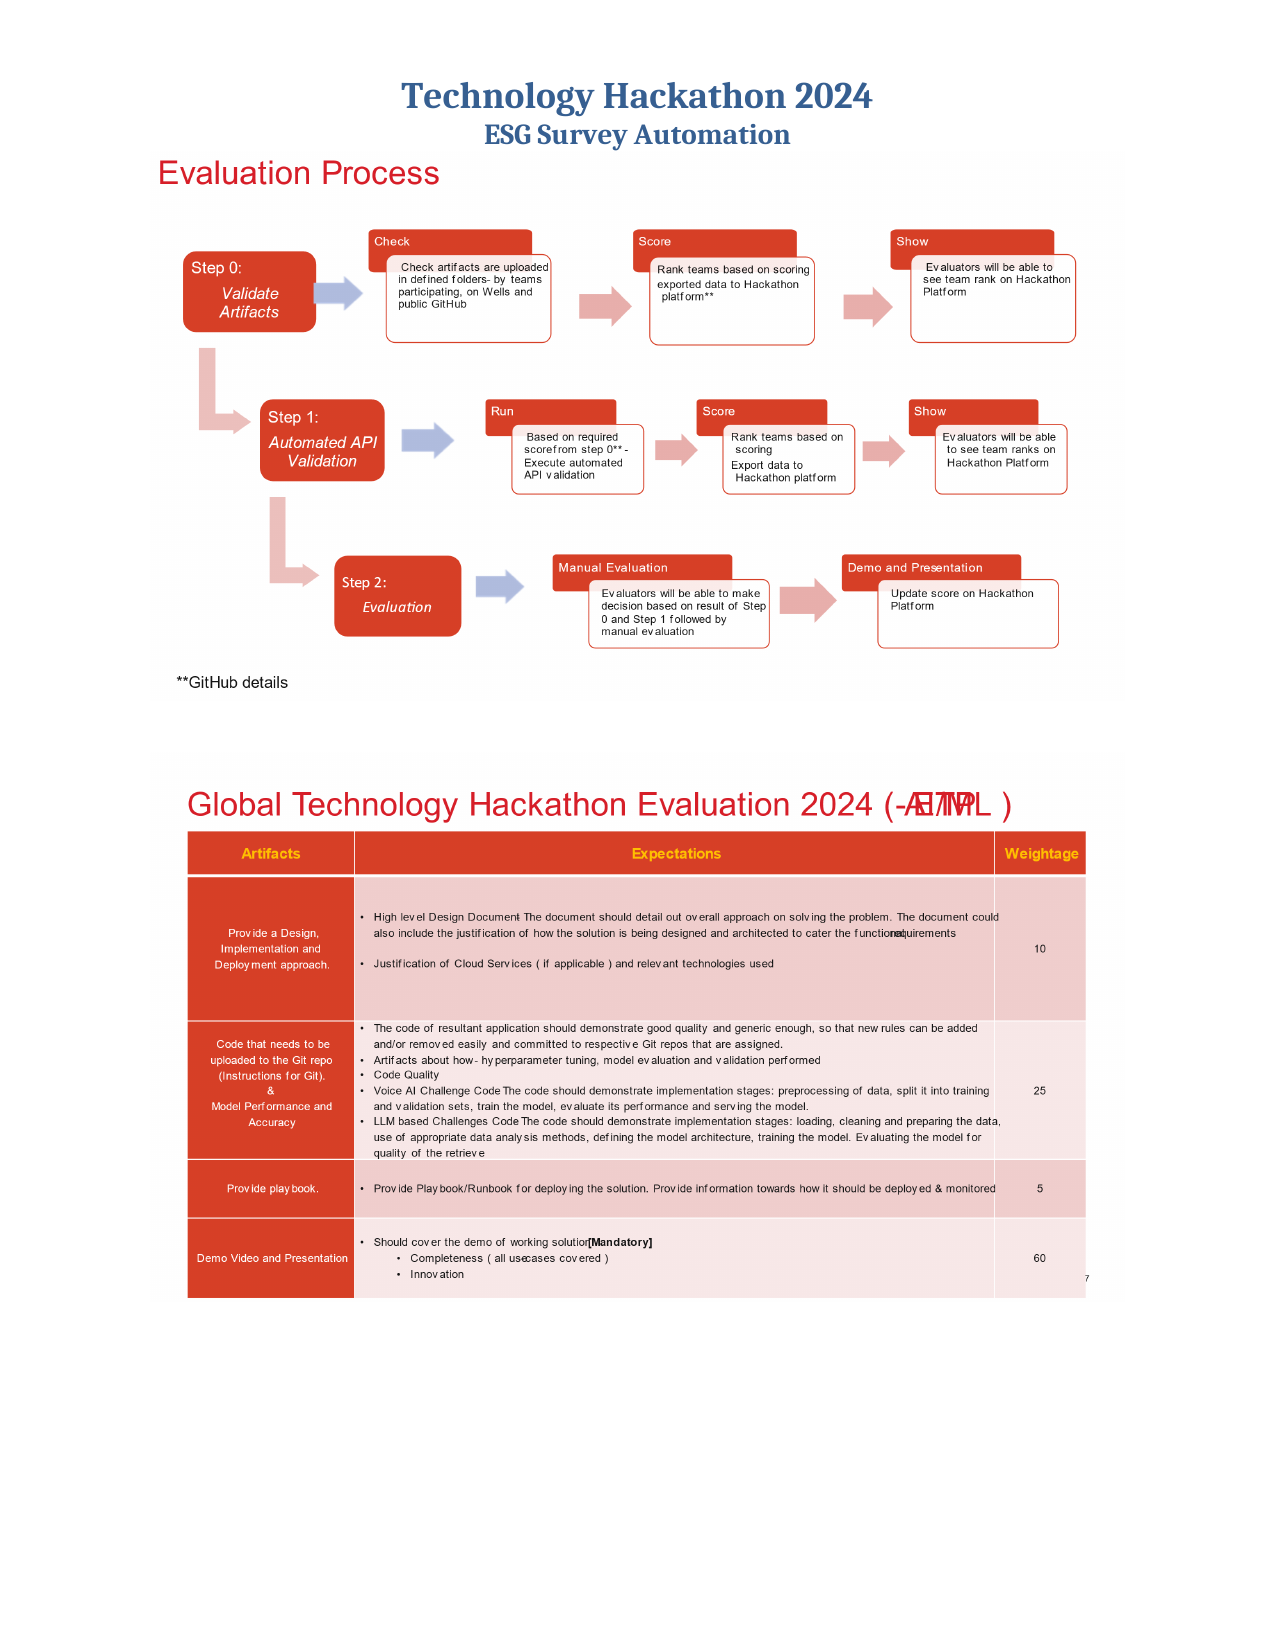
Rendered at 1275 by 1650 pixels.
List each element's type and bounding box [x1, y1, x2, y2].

picture [150, 151, 1125, 701]
picture [150, 752, 1125, 1302]
